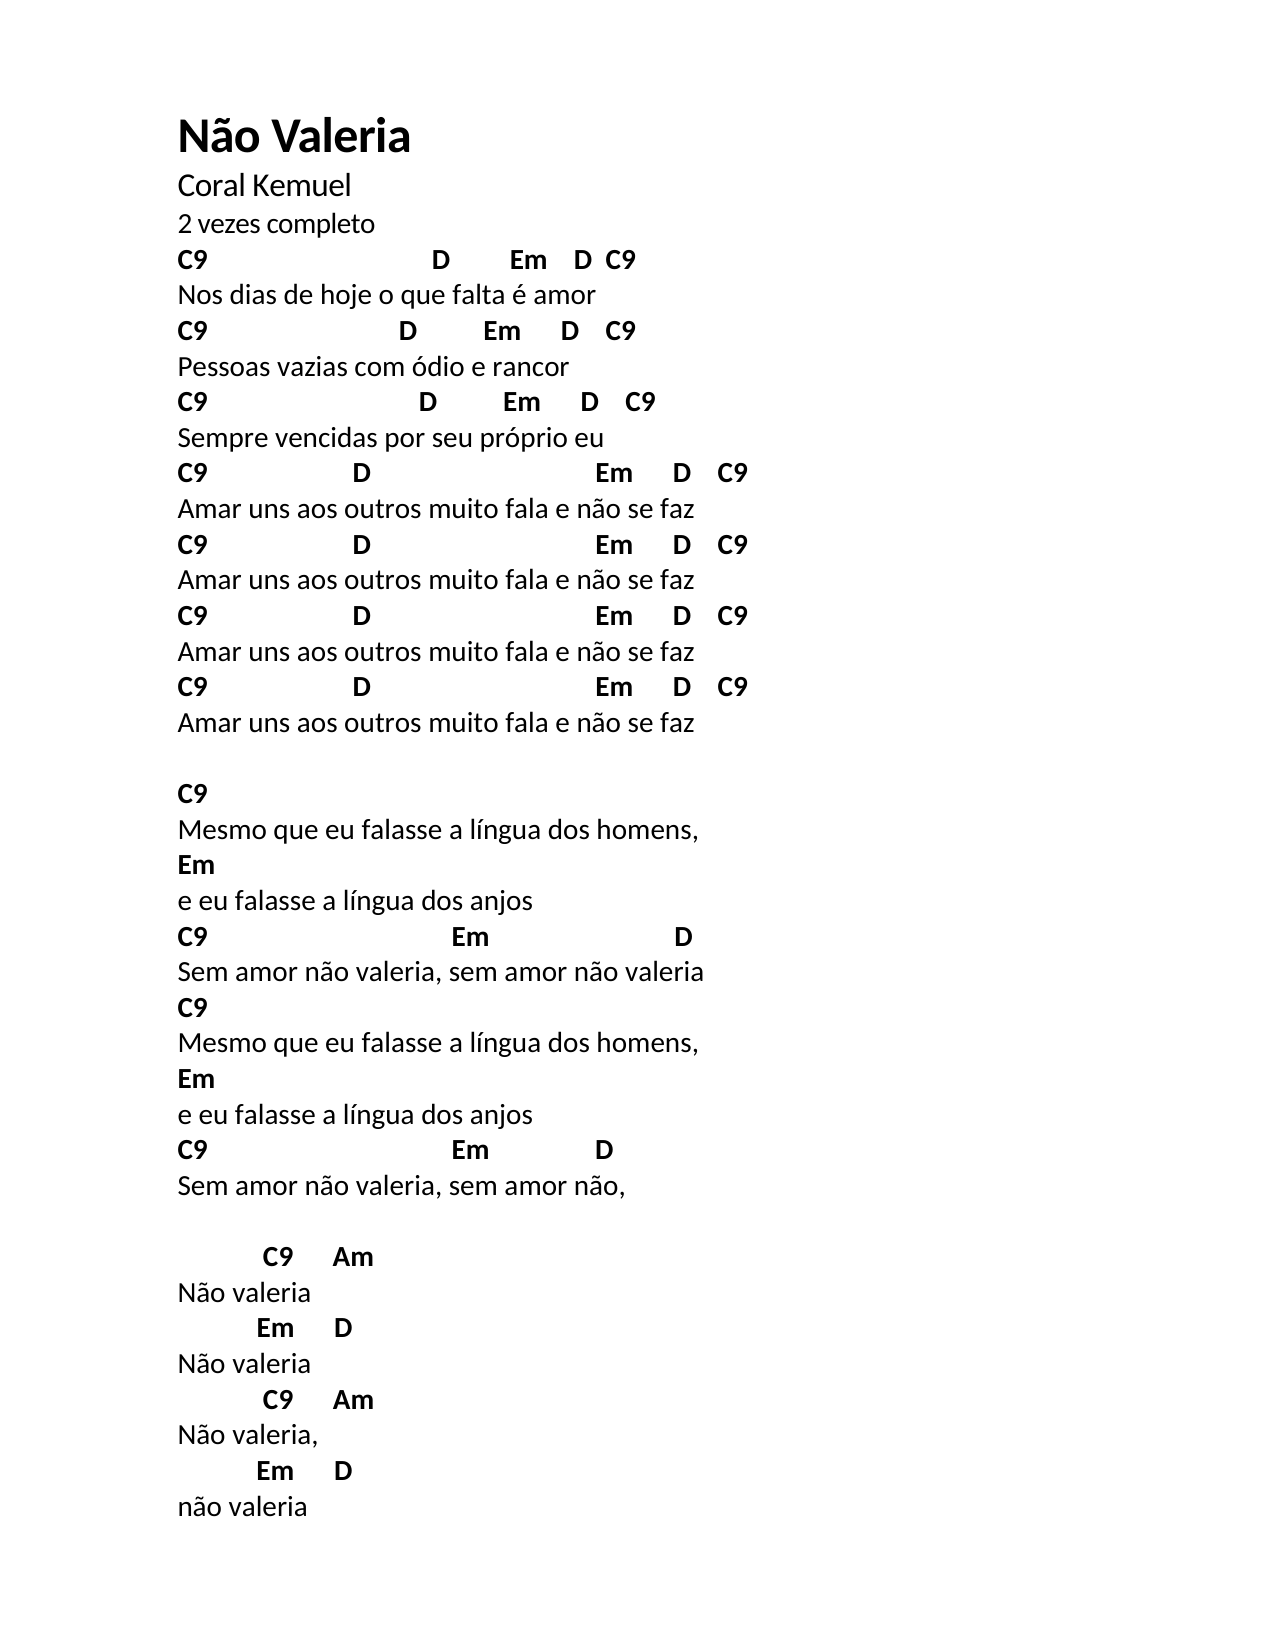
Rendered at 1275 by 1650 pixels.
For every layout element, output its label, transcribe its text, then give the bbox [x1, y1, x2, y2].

text Nos dias de hoje o que falta é amor [177, 276, 1098, 312]
text e eu falasse a língua dos anjos [177, 1096, 1098, 1131]
text C9 D Em D C9 [177, 454, 1098, 490]
text Em [177, 1060, 1098, 1096]
text Não valeria, [177, 1416, 1098, 1452]
text Coral Kemuel [177, 164, 1098, 205]
text C9 Am [177, 1381, 1098, 1416]
text Amar uns aos outros muito fala e não se faz [177, 633, 1098, 668]
text Amar uns aos outros muito fala e não se faz [177, 704, 1098, 739]
text C9 [177, 989, 1098, 1024]
text C9 D Em D C9 [177, 312, 1098, 348]
text Em D [177, 1452, 1098, 1488]
text C9 Em D [177, 1131, 1098, 1167]
text Amar uns aos outros muito fala e não se faz [177, 490, 1098, 526]
text C9 D Em D C9 [177, 383, 1098, 419]
text Não valeria [177, 1345, 1098, 1381]
text Sempre vencidas por seu próprio eu [177, 419, 1098, 454]
text C9 Em D [177, 918, 1098, 953]
text Mesmo que eu falasse a língua dos homens, [177, 1024, 1098, 1060]
text C9 [177, 775, 1098, 811]
text não valeria [177, 1488, 1098, 1523]
text Não valeria [177, 1274, 1098, 1309]
text Em D [177, 1309, 1098, 1345]
text C9 D Em D C9 [177, 241, 1098, 276]
text C9 Am [177, 1238, 1098, 1274]
text Pessoas vazias com ódio e rancor [177, 348, 1098, 383]
text Sem amor não valeria, sem amor não, [177, 1167, 1098, 1203]
text Sem amor não valeria, sem amor não valeria [177, 953, 1098, 989]
text e eu falasse a língua dos anjos [177, 882, 1098, 918]
text Mesmo que eu falasse a língua dos homens, [177, 811, 1098, 846]
text C9 D Em D C9 [177, 597, 1098, 633]
text C9 D Em D C9 [177, 526, 1098, 561]
text Amar uns aos outros muito fala e não se faz [177, 561, 1098, 597]
text 2 vezes completo [177, 205, 1098, 241]
text Não Valeria [177, 103, 1098, 164]
text Em [177, 846, 1098, 882]
text C9 D Em D C9 [177, 668, 1098, 704]
